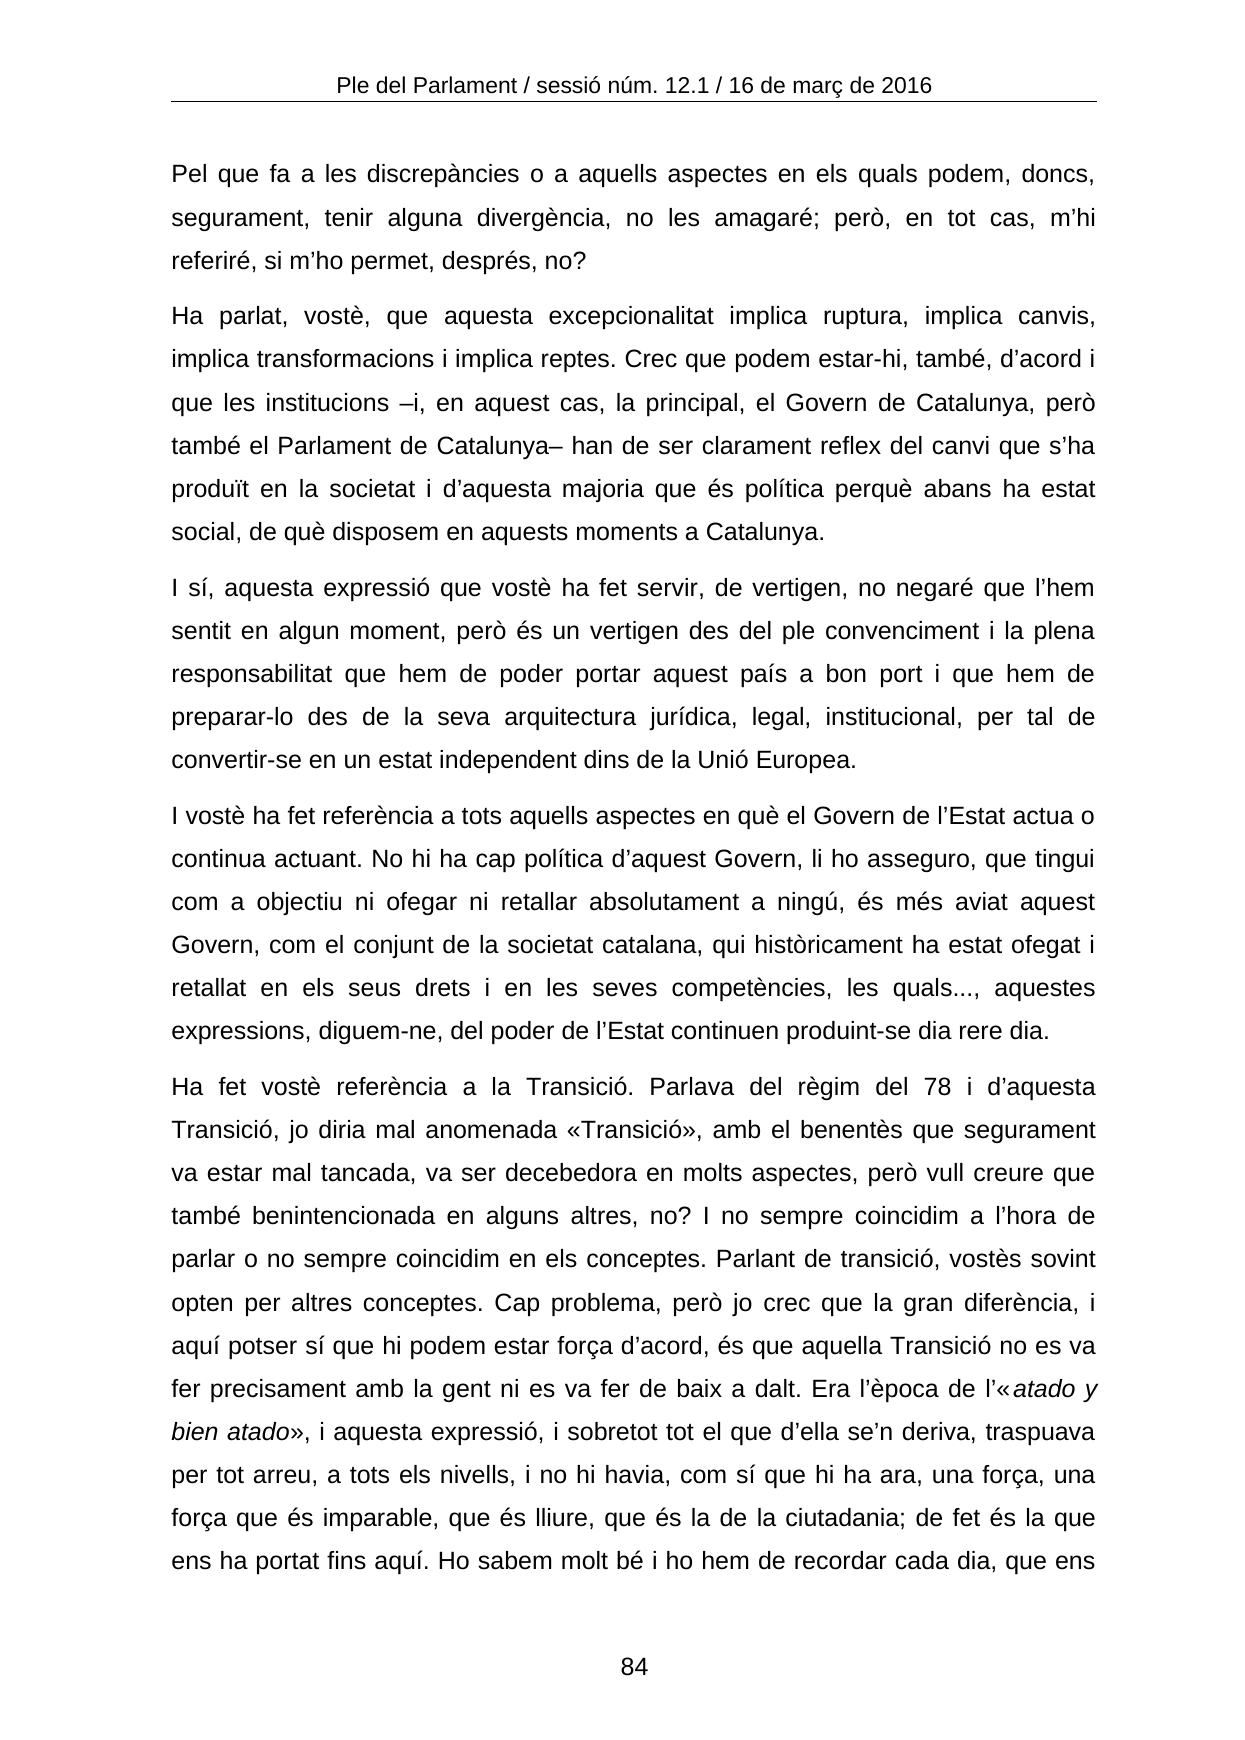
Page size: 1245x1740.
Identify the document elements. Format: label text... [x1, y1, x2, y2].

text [171, 1072, 1097, 1575]
text Pel que fa a les discrepàncies o a aquells aspectes en els quals podem, doncs, segurament, tenir alguna divergència, no les amagaré; però, en tot cas, m’hi referiré, si m’ho permet, després, no? [171, 159, 1097, 274]
text I vostè ha fet referència a tots aquells aspectes en què el Govern de l’Estat actua o continua actuant. No hi ha cap política d’aquest Govern, li ho asseguro, que tingui com a objectiu ni ofegar ni retallar absolutament a ningú, és més aviat aquest Govern, com el conjunt de la societat catalana, qui històricament ha estat ofegat i retallat en els seus drets i en les seves competències, les quals..., aquestes expressions, diguem-ne, del poder de l’Estat continuen produint-se dia rere dia. [171, 801, 1097, 1045]
text Ha parlat, vostè, que aquesta excepcionalitat implica ruptura, implica canvis, implica transformacions i implica reptes. Crec que podem estar-hi, també, d’acord i que les institucions –i, en aquest cas, la principal, el Govern de Catalunya, però també el Parlament de Catalunya– han de ser clarament reflex del canvi que s’ha produït en la societat i d’aquesta majoria que és política perquè abans ha estat social, de què disposem en aquests moments a Catalunya. [171, 301, 1097, 546]
text I sí, aquesta expressió que vostè ha fet servir, de vertigen, no negaré que l’hem sentit en algun moment, però és un vertigen des del ple convenciment i la plena responsabilitat que hem de poder portar aquest país a bon port i que hem de preparar-lo des de la seva arquitectura jurídica, legal, institucional, per tal de convertir-se en un estat independent dins de la Unió Europea. [171, 573, 1097, 774]
